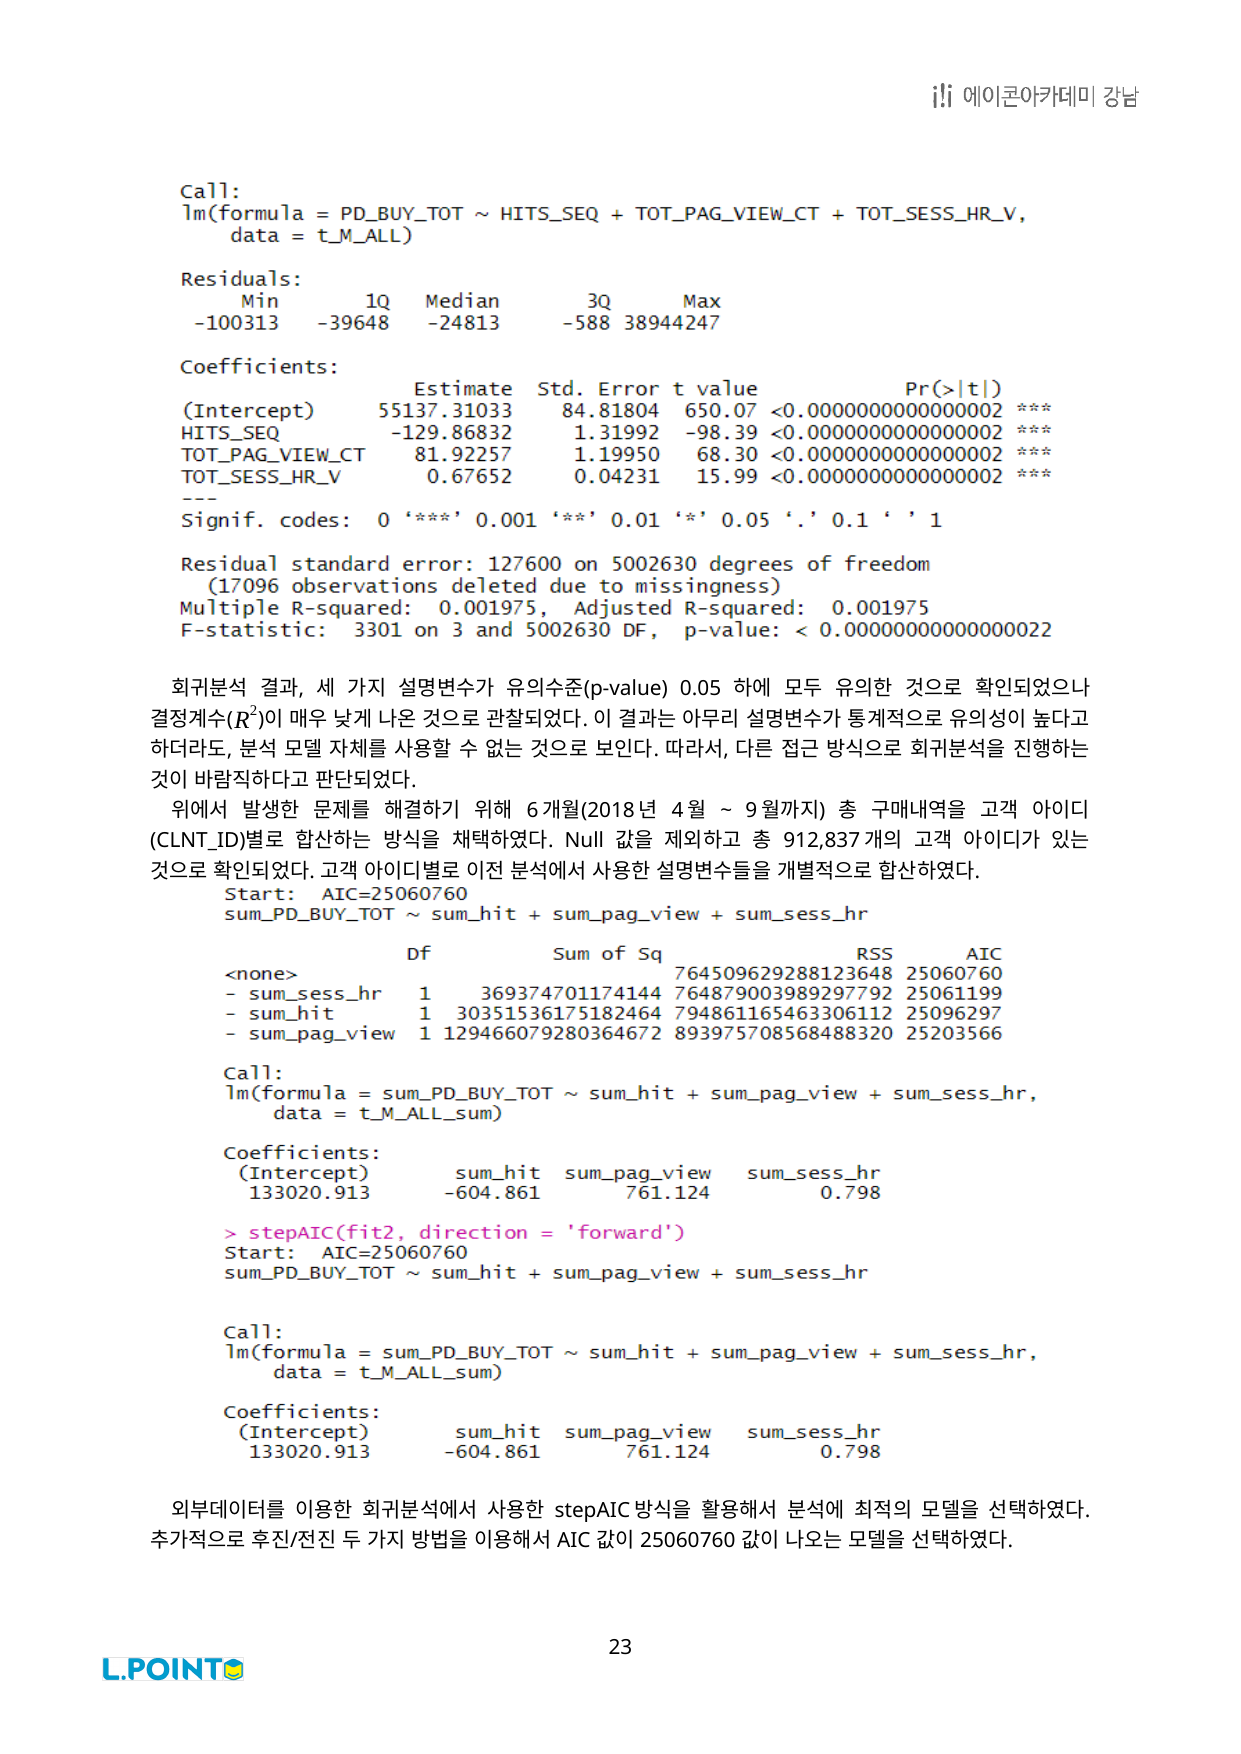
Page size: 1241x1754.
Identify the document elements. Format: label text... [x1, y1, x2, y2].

picture [102, 1657, 155, 1681]
text 위에서 발생한 문제를 해결하기 위해 6개월(2018년 4월 ~ 9월까지) 총 구매내역을 고객 아이디(CLNT_ID)별로 합산하는 방식을 채택하였다. Null 값을 제외하고 총 912,837개의 고객 아이디가 있는 것으로 확인되었다. 고객 아이디별로 이전 분석에서 사용한 설명변수들을 개별적으로 합산하였다. [150, 793, 1090, 884]
picture [153, 1663, 163, 1675]
picture [161, 1657, 244, 1681]
picture [219, 884, 1042, 1465]
text 회귀분석 결과, 세 가지 설명변수가 유의수준(p-value) 0.05 하에 모두 유의한 것으로 확인되었으나 결정계수()이 매우 낮게 나온 것으로 관찰되었다. 이 결과는 아무리 설명변수가 통계적으로 유의성이 높다고 하더라도, 분석 모델 자체를 사용할 수 없는 것으로 보인다. 따라서, 다른 접근 방식으로 회귀분석을 진행하는 것이 바람직하다고 판단되었다. [150, 671, 1090, 793]
picture [177, 177, 1063, 643]
text 외부데이터를 이용한 회귀분석에서 사용한 stepAIC방식을 활용해서 분석에 최적의 모델을 선택하였다. 추가적으로 후진/전진 두 가지 방법을 이용해서 AIC 값이 25060760 값이 나오는 모델을 선택하였다. [150, 1493, 1090, 1554]
